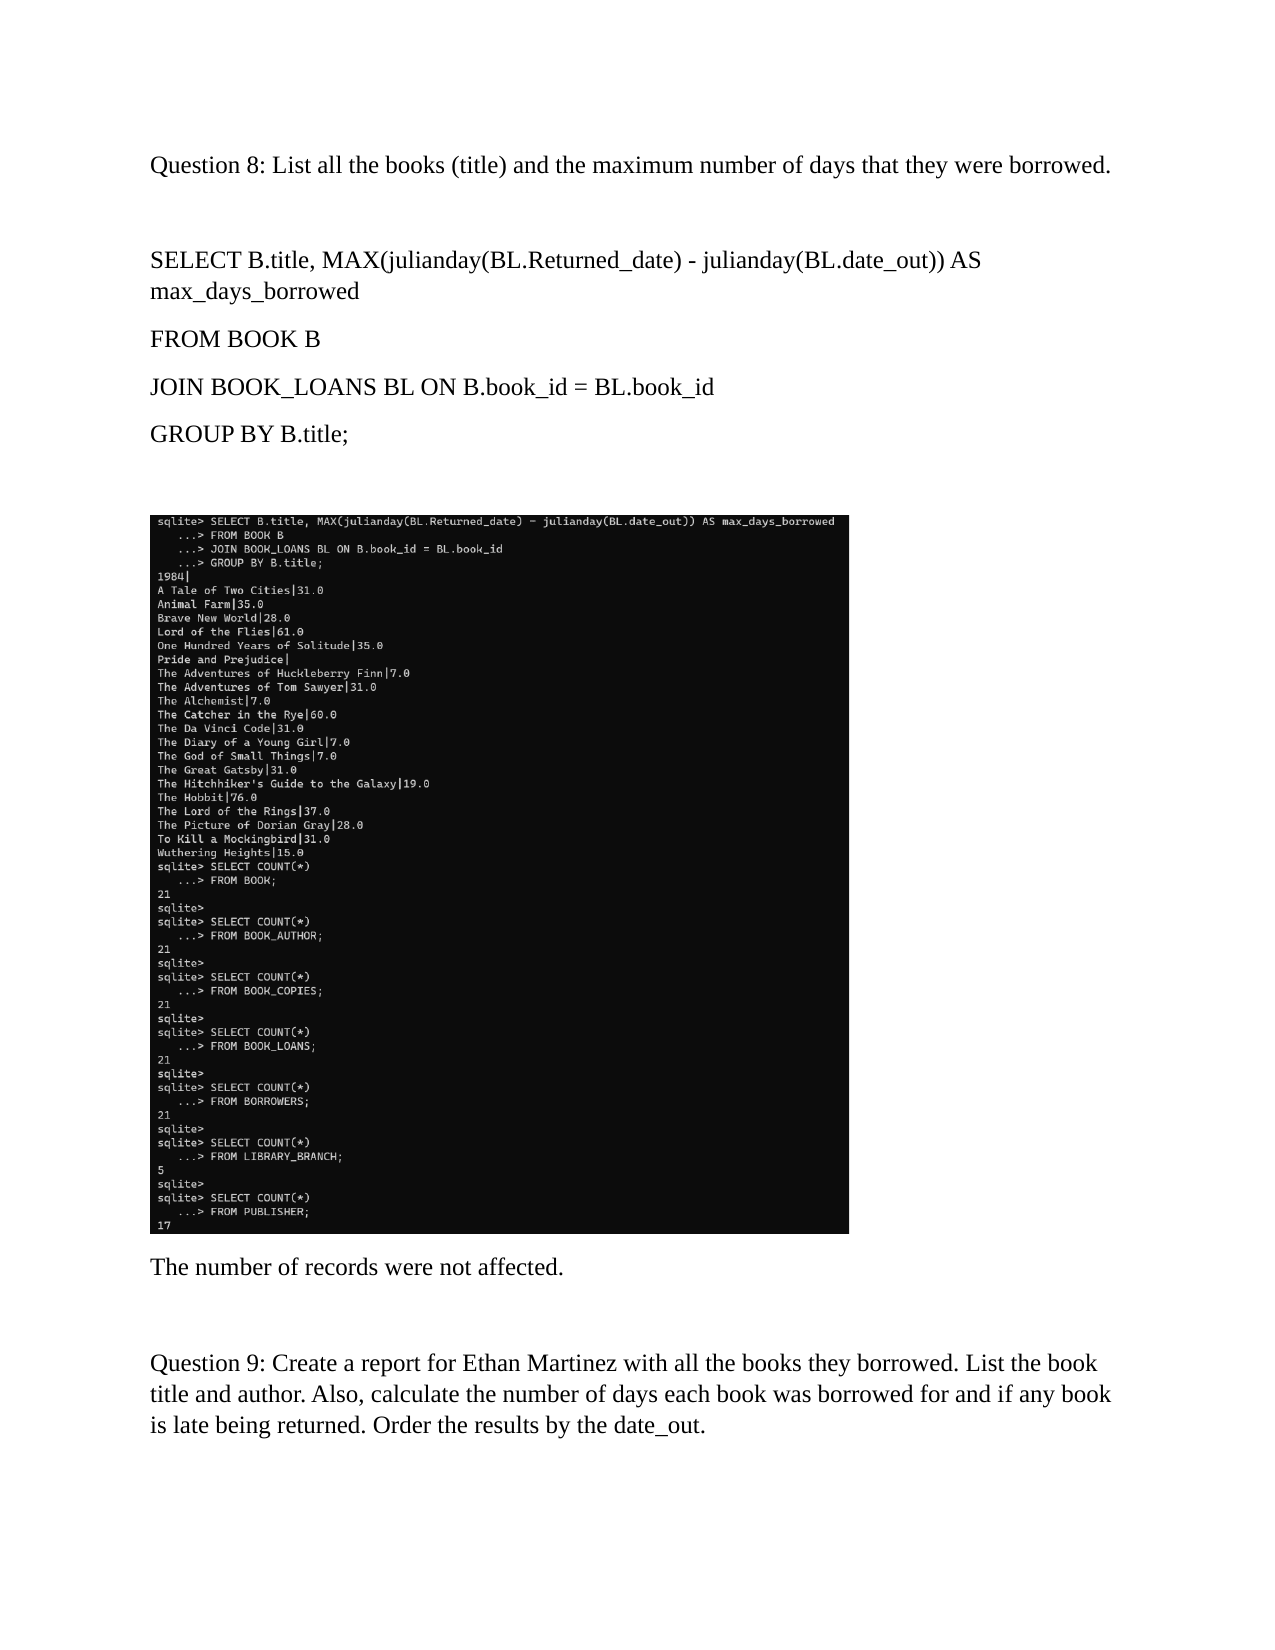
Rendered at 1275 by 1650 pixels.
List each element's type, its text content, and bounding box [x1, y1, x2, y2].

text JOIN BOOK_LOANS BL ON B.book_id = BL.book_id [150, 372, 1125, 401]
text Question 8: List all the books (title) and the maximum number of days that they were borrowed. [150, 150, 1125, 179]
text GROUP BY B.title; [150, 419, 1125, 448]
picture [150, 515, 850, 1234]
text FROM BOOK B [150, 324, 1125, 353]
text The number of records were not affected. [150, 1252, 1125, 1281]
text Question 9: Create a report for Ethan Martinez with all the books they borrowed. List the book title and author. Also, calculate the number of days each book was borrowed for and if any book is late being returned. Order the results by the date_out. [150, 1348, 1125, 1438]
text SELECT B.title, MAX(julianday(BL.Returned_date) - julianday(BL.date_out)) AS max_days_borrowed [150, 245, 1125, 305]
